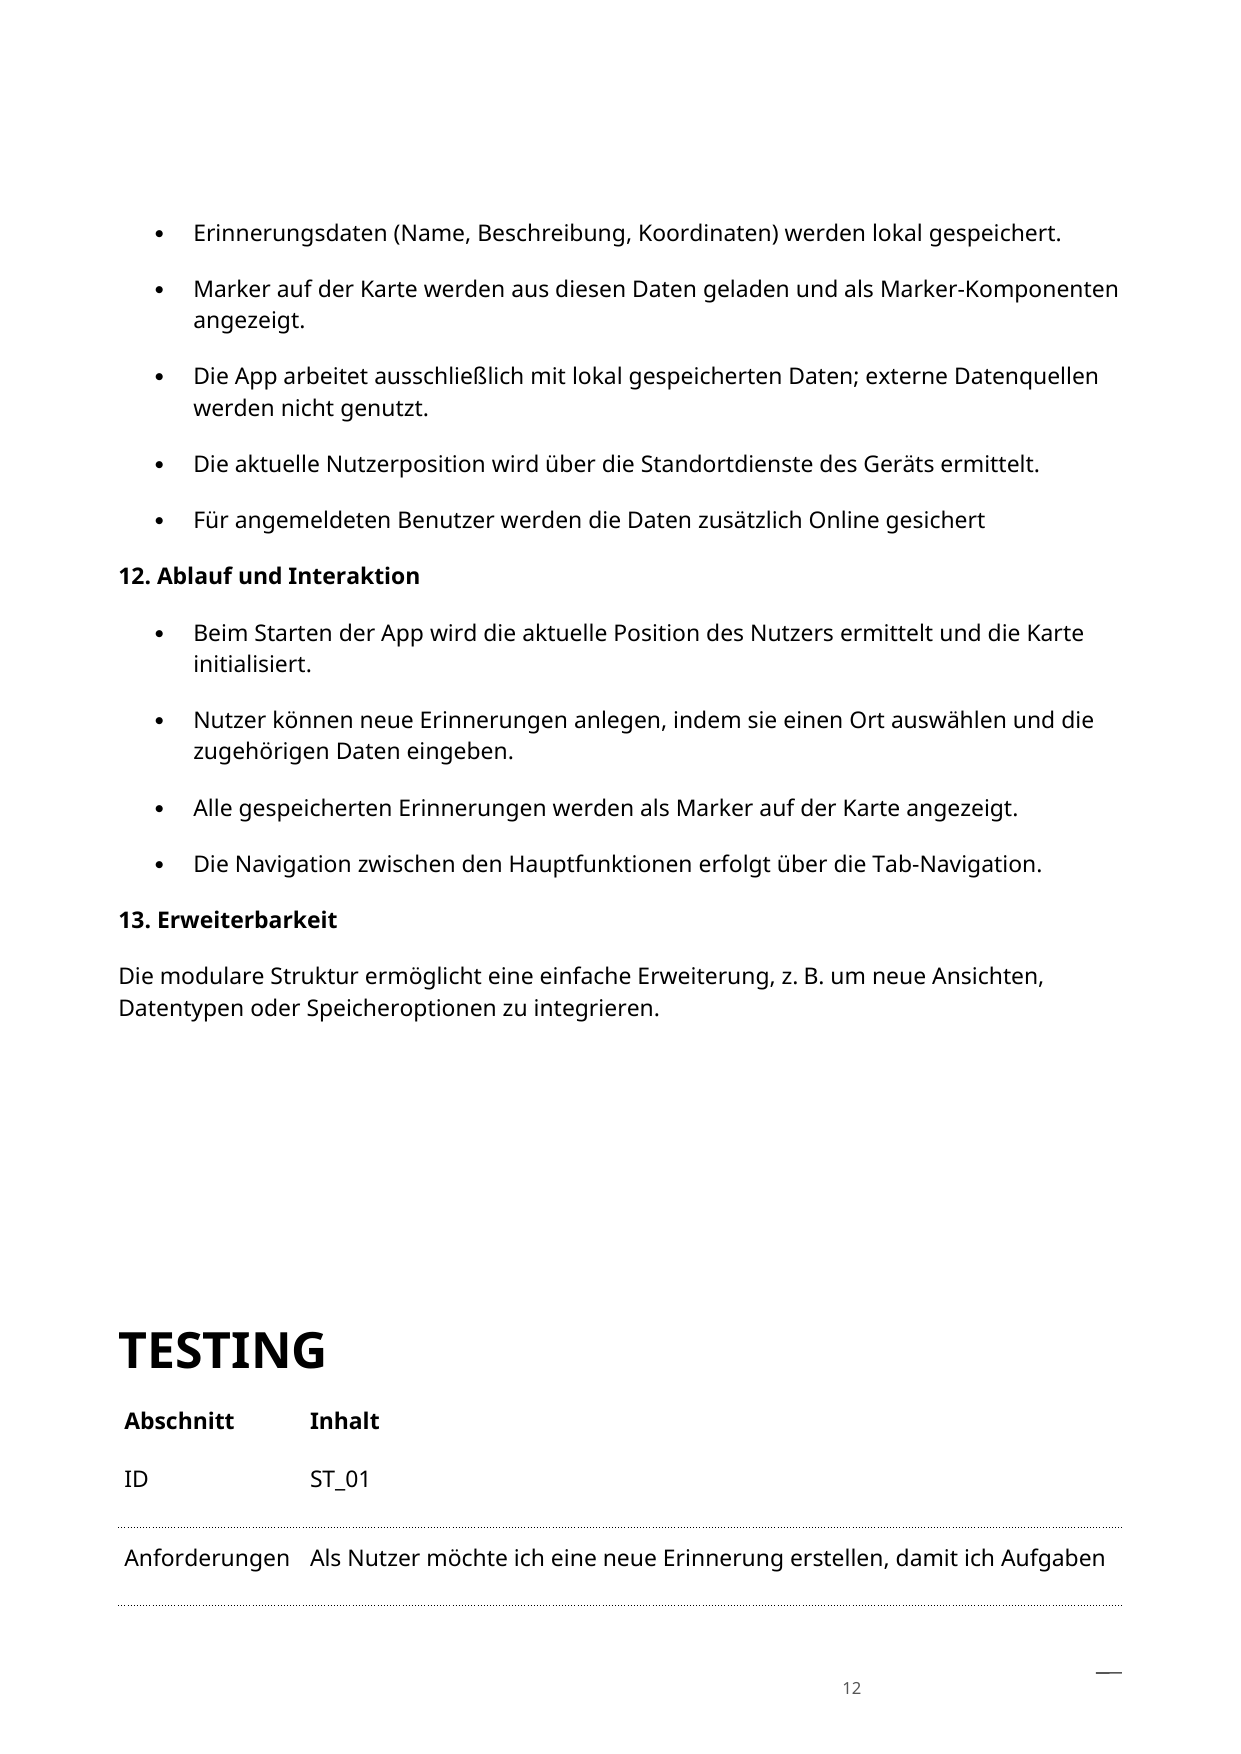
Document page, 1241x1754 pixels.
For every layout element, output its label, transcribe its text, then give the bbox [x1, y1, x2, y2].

table_header Abschnitt [118, 1391, 304, 1450]
table_cell ID [118, 1450, 304, 1527]
list Für angemeldeten Benutzer werden die Daten zusätzlich Online gesichert [156, 504, 1122, 535]
list Marker auf der Karte werden aus diesen Daten geladen und als Marker-Komponenten angezeigt. [156, 273, 1122, 335]
table_header Inhalt [304, 1391, 1122, 1450]
list Die Navigation zwischen den Hauptfunktionen erfolgt über die Tab-Navigation. [156, 848, 1122, 879]
text 12. Ablauf und Interaktion [118, 560, 1122, 591]
list Die aktuelle Nutzerposition wird über die Standortdienste des Geräts ermittelt. [156, 448, 1122, 479]
table_cell Anforderungen [118, 1527, 304, 1605]
text Testing [118, 1329, 1122, 1379]
list Beim Starten der App wird die aktuelle Position des Nutzers ermittelt und die Karte initialisiert. [156, 616, 1122, 679]
list Alle gespeicherten Erinnerungen werden als Marker auf der Karte angezeigt. [156, 791, 1122, 823]
list Die App arbeitet ausschließlich mit lokal gespeicherten Daten; externe Datenquellen werden nicht genutzt. [156, 360, 1122, 423]
table_cell ST_01 [304, 1450, 1122, 1527]
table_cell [304, 1527, 1122, 1605]
list Nutzer können neue Erinnerungen anlegen, indem sie einen Ort auswählen und die zugehörigen Daten eingeben. [156, 704, 1122, 766]
list Erinnerungsdaten (Name, Beschreibung, Koordinaten) werden lokal gespeichert. [156, 216, 1122, 248]
text 13. Erweiterbarkeit [118, 904, 1122, 935]
text Die modulare Struktur ermöglicht eine einfache Erweiterung, z. B. um neue Ansichten, Datentypen oder Speicheroptionen zu integrieren. [118, 960, 1122, 1023]
